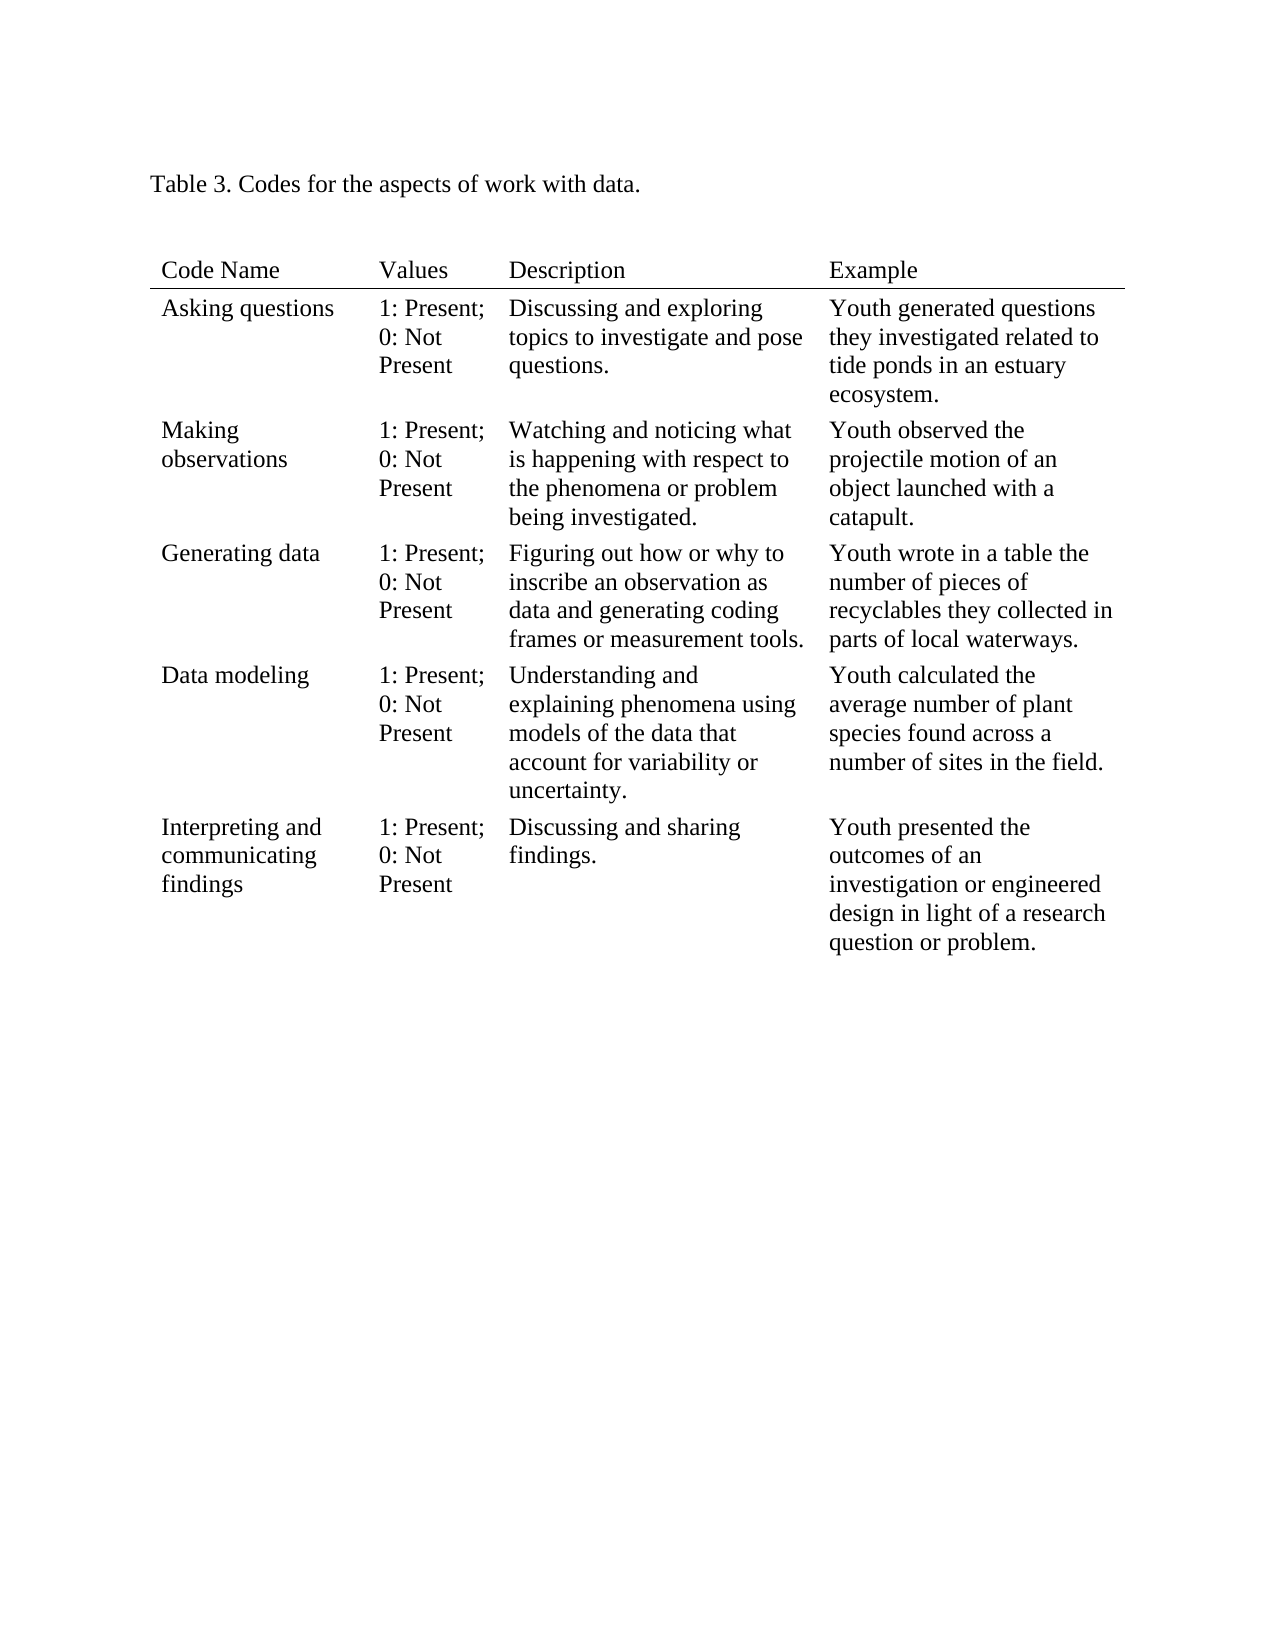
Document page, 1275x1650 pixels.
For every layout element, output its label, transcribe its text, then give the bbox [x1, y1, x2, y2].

table_cell Youth generated questions they investigated related to tide ponds in an estuary ecosystem. [818, 289, 1125, 412]
table_cell 1: Present; 0: Not Present [368, 289, 497, 412]
table_cell Discussing and exploring topics to investigate and pose questions. [498, 289, 818, 412]
table_header Example [818, 251, 1125, 287]
table_cell Youth wrote in a table the number of pieces of recyclables they collected in parts of local waterways. [818, 534, 1125, 657]
table_header Code Name [150, 251, 367, 287]
table_cell Youth calculated the average number of plant species found across a number of sites in the field. [818, 657, 1125, 808]
table_cell Discussing and sharing findings. [498, 808, 818, 959]
table_cell Figuring out how or why to inscribe an observation as data and generating coding frames or measurement tools. [498, 534, 818, 657]
table_cell Youth observed the projectile motion of an object launched with a catapult. [818, 412, 1125, 534]
table_cell Making observations [150, 412, 367, 534]
table_cell Asking questions [150, 289, 367, 412]
table_cell 1: Present; 0: Not Present [368, 808, 497, 959]
table_cell Data modeling [150, 657, 367, 808]
table_cell 1: Present; 0: Not Present [368, 534, 497, 657]
table_header Description [498, 251, 818, 287]
table_cell Youth presented the outcomes of an investigation or engineered design in light of a research question or problem. [818, 808, 1125, 959]
table_cell Watching and noticing what is happening with respect to the phenomena or problem being investigated. [498, 412, 818, 534]
table_cell 1: Present; 0: Not Present [368, 412, 497, 534]
table_header Values [368, 251, 497, 287]
text Table 3. Codes for the aspects of work with data. [150, 169, 1125, 197]
table_cell 1: Present; 0: Not Present [368, 657, 497, 808]
table_cell Understanding and explaining phenomena using models of the data that account for variability or uncertainty. [498, 657, 818, 808]
table_cell Generating data [150, 534, 367, 657]
table_cell Interpreting and communicating findings [150, 808, 367, 959]
